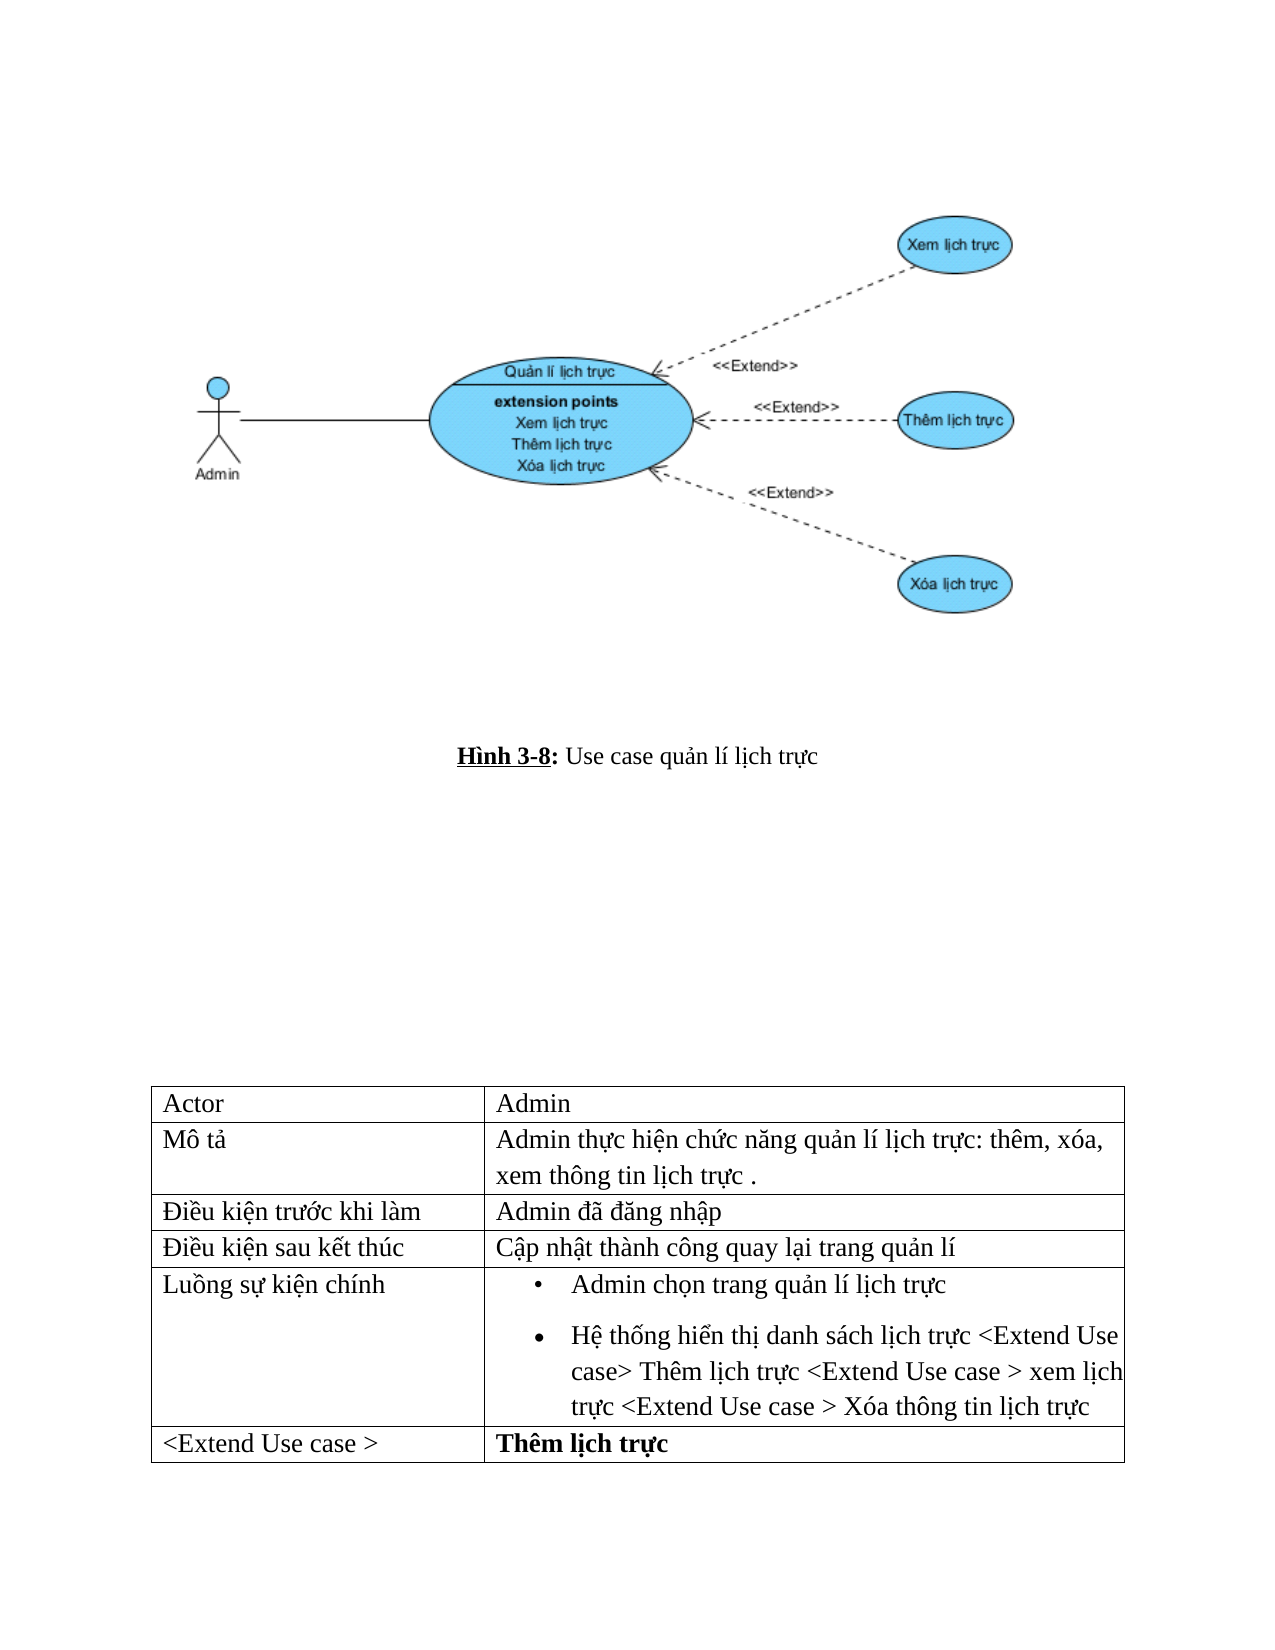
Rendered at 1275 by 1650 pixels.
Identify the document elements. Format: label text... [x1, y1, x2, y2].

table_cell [485, 1427, 1124, 1462]
picture [150, 150, 1087, 722]
table_cell Admin thực hiện chức năng quản lí lịch trực: thêm, xóa, xem thông tin lịch trực . [485, 1123, 1124, 1194]
table_header Admin [485, 1087, 1124, 1122]
table_cell Mô tả [152, 1123, 484, 1194]
table_cell Điều kiện trước khi làm [152, 1195, 484, 1230]
table_header Actor [152, 1087, 484, 1122]
table_cell Admin chọn trang quản lí lịch trực Hệ thống hiển thị danh sách lịch trực <Extend Use case> Thêm lịch trực <Extend Use case > xem lịch trực <Extend Use case > Xóa thông tin lịch trực [485, 1268, 1124, 1426]
text Hình 3-8: Use case quản lí lịch trực [150, 741, 1125, 769]
table_cell Cập nhật thành công quay lại trang quản lí [485, 1231, 1124, 1267]
table_cell Luồng sự kiện chính [152, 1268, 484, 1426]
table_cell Admin đã đăng nhập [485, 1195, 1124, 1230]
table_cell Điều kiện sau kết thúc [152, 1231, 484, 1267]
table_cell <Extend Use case > [152, 1427, 484, 1462]
